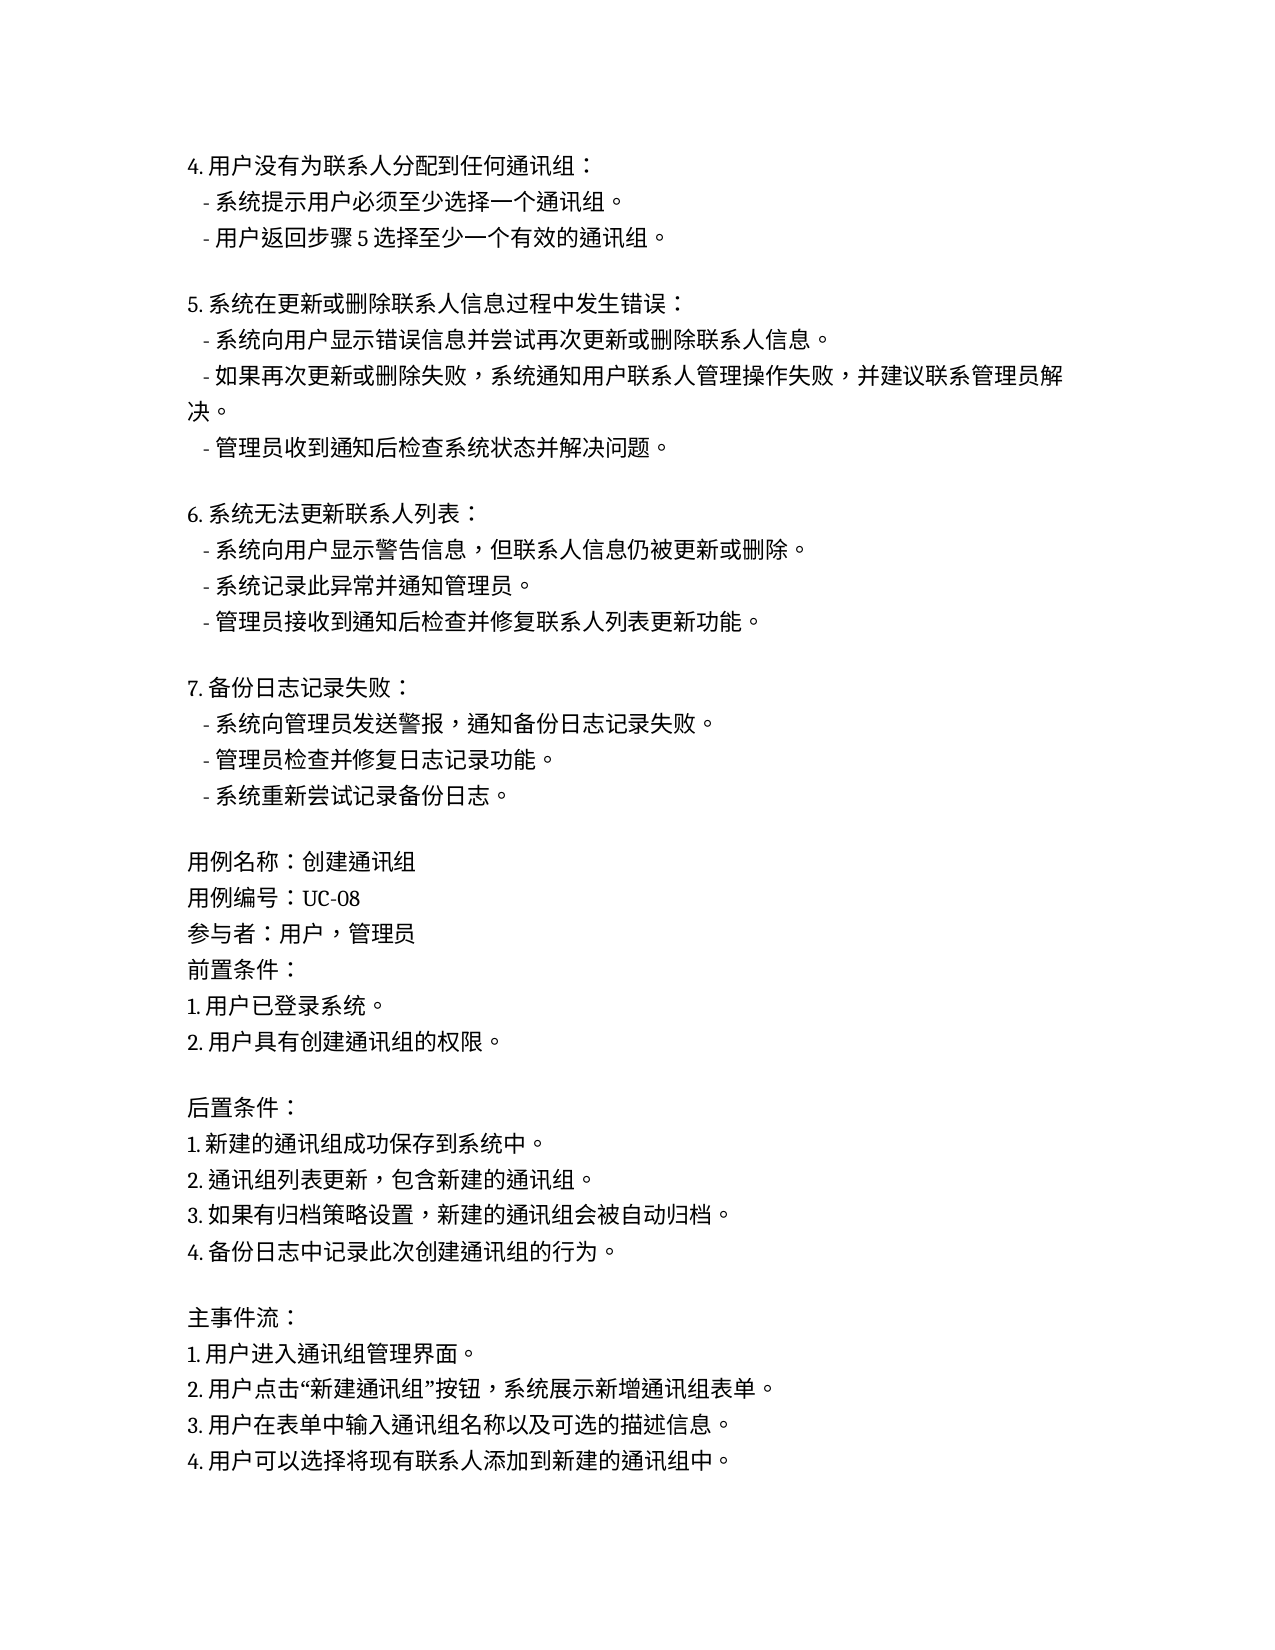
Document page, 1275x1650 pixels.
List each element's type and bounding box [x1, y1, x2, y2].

text [187, 150, 1087, 1477]
